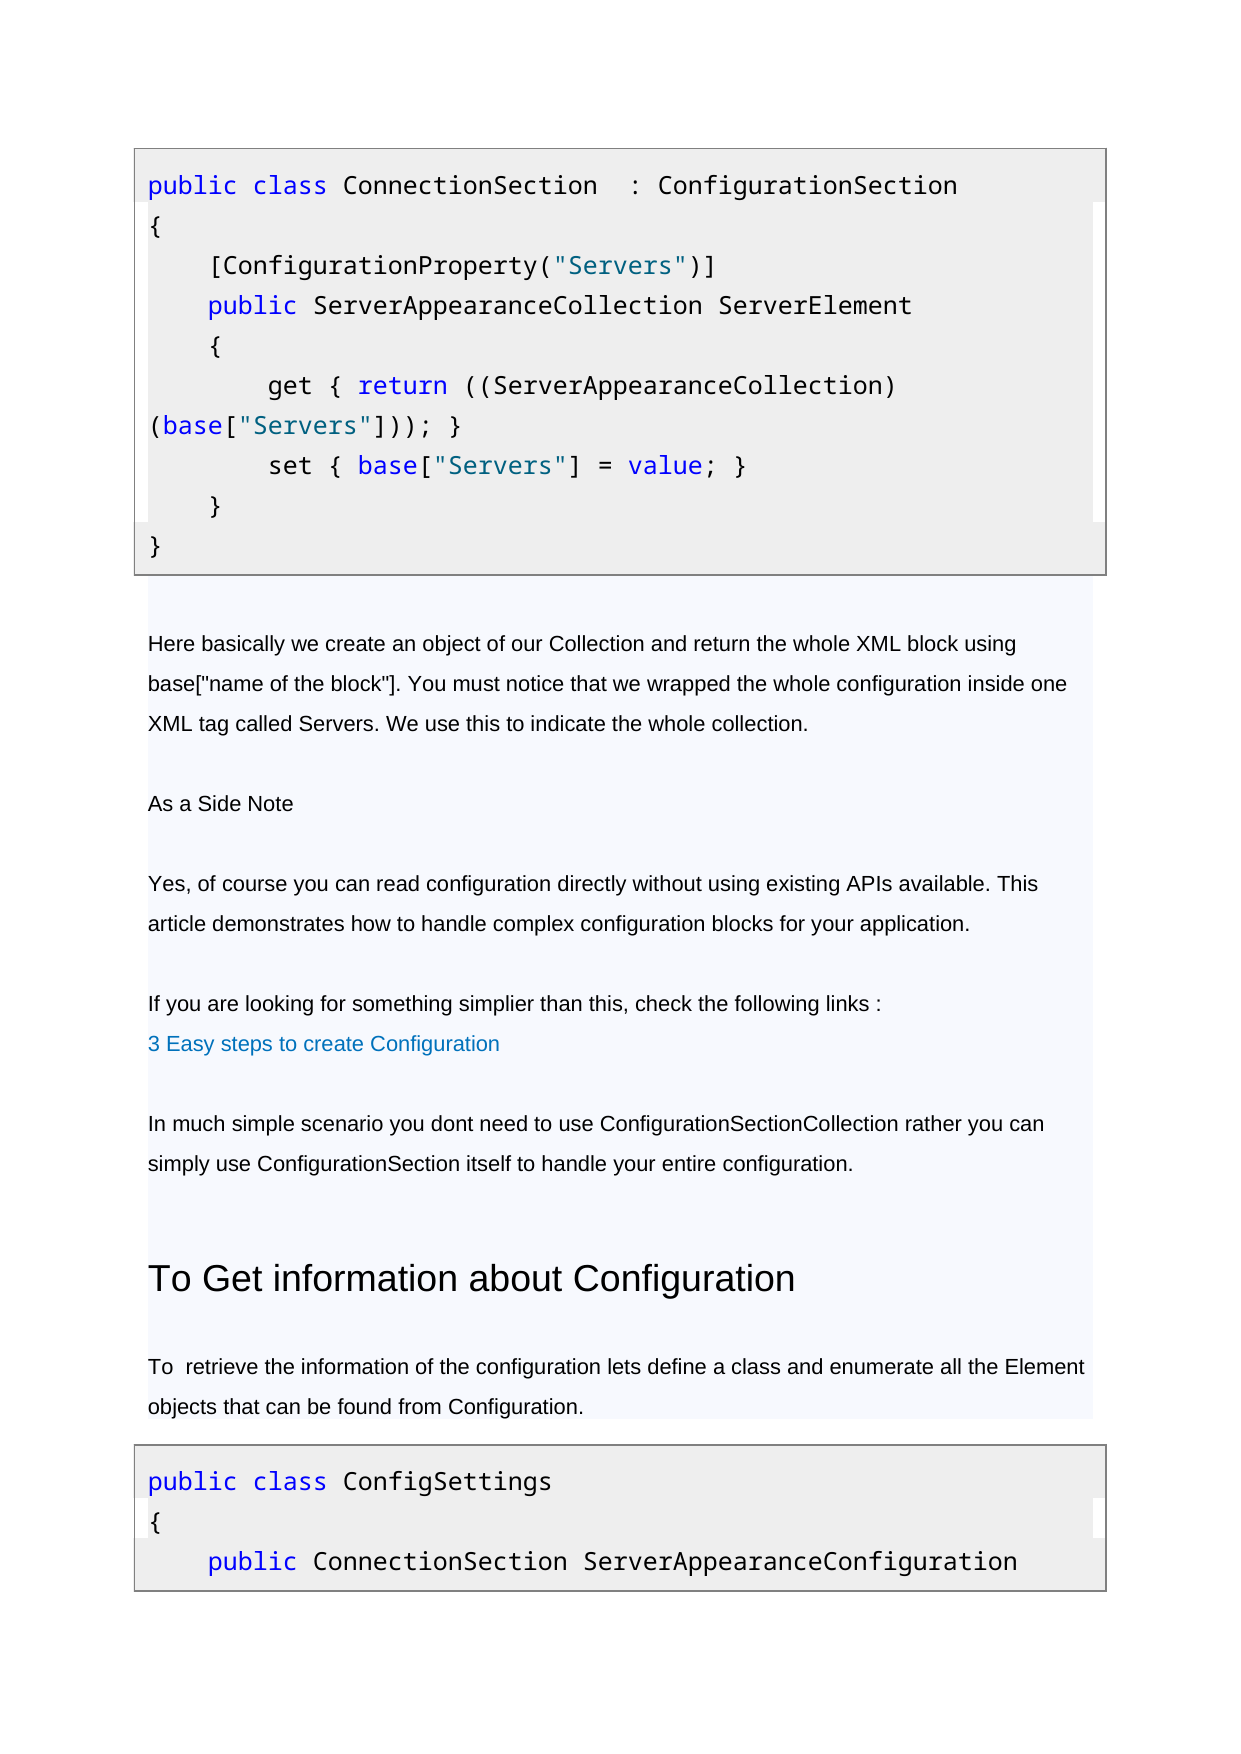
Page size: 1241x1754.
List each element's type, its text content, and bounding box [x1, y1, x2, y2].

text set { base["Servers"] = value; } [148, 442, 1093, 482]
text public ServerAppearanceCollection ServerElement [148, 282, 1093, 322]
text } [135, 508, 1105, 574]
text public class ConnectionSection : ConfigurationSection [135, 149, 1105, 202]
text get { return ((ServerAppearanceCollection)(base["Servers"])); } [148, 362, 1093, 442]
text { [148, 1498, 1093, 1524]
text public ConnectionSection ServerAppearanceConfiguration [135, 1524, 1105, 1590]
text { [148, 322, 1093, 362]
text } [148, 482, 1093, 508]
text Here basically we create an object of our Collection and return the whole XML block using base["name of the block"]. You must notice that we wrapped the whole configuration inside one XML tag called Servers. We use this to indicate the whole collection. As a Side Note Yes, of course you can read configuration directly without using existing APIs available. This article demonstrates how to handle complex configuration blocks for your application. If you are looking for something simplier than this, check the following links : 3 Easy steps to create Configuration In much simple scenario you dont need to use ConfigurationSectionCollection rather you can simply use ConfigurationSection itself to handle your entire configuration. To Get information about Configuration To retrieve the information of the configuration lets define a class and enumerate all the Element objects that can be found from Configuration. [148, 576, 1093, 1419]
text { [148, 202, 1093, 242]
text public class ConfigSettings [135, 1446, 1105, 1498]
text [ConfigurationProperty("Servers")] [148, 242, 1093, 282]
